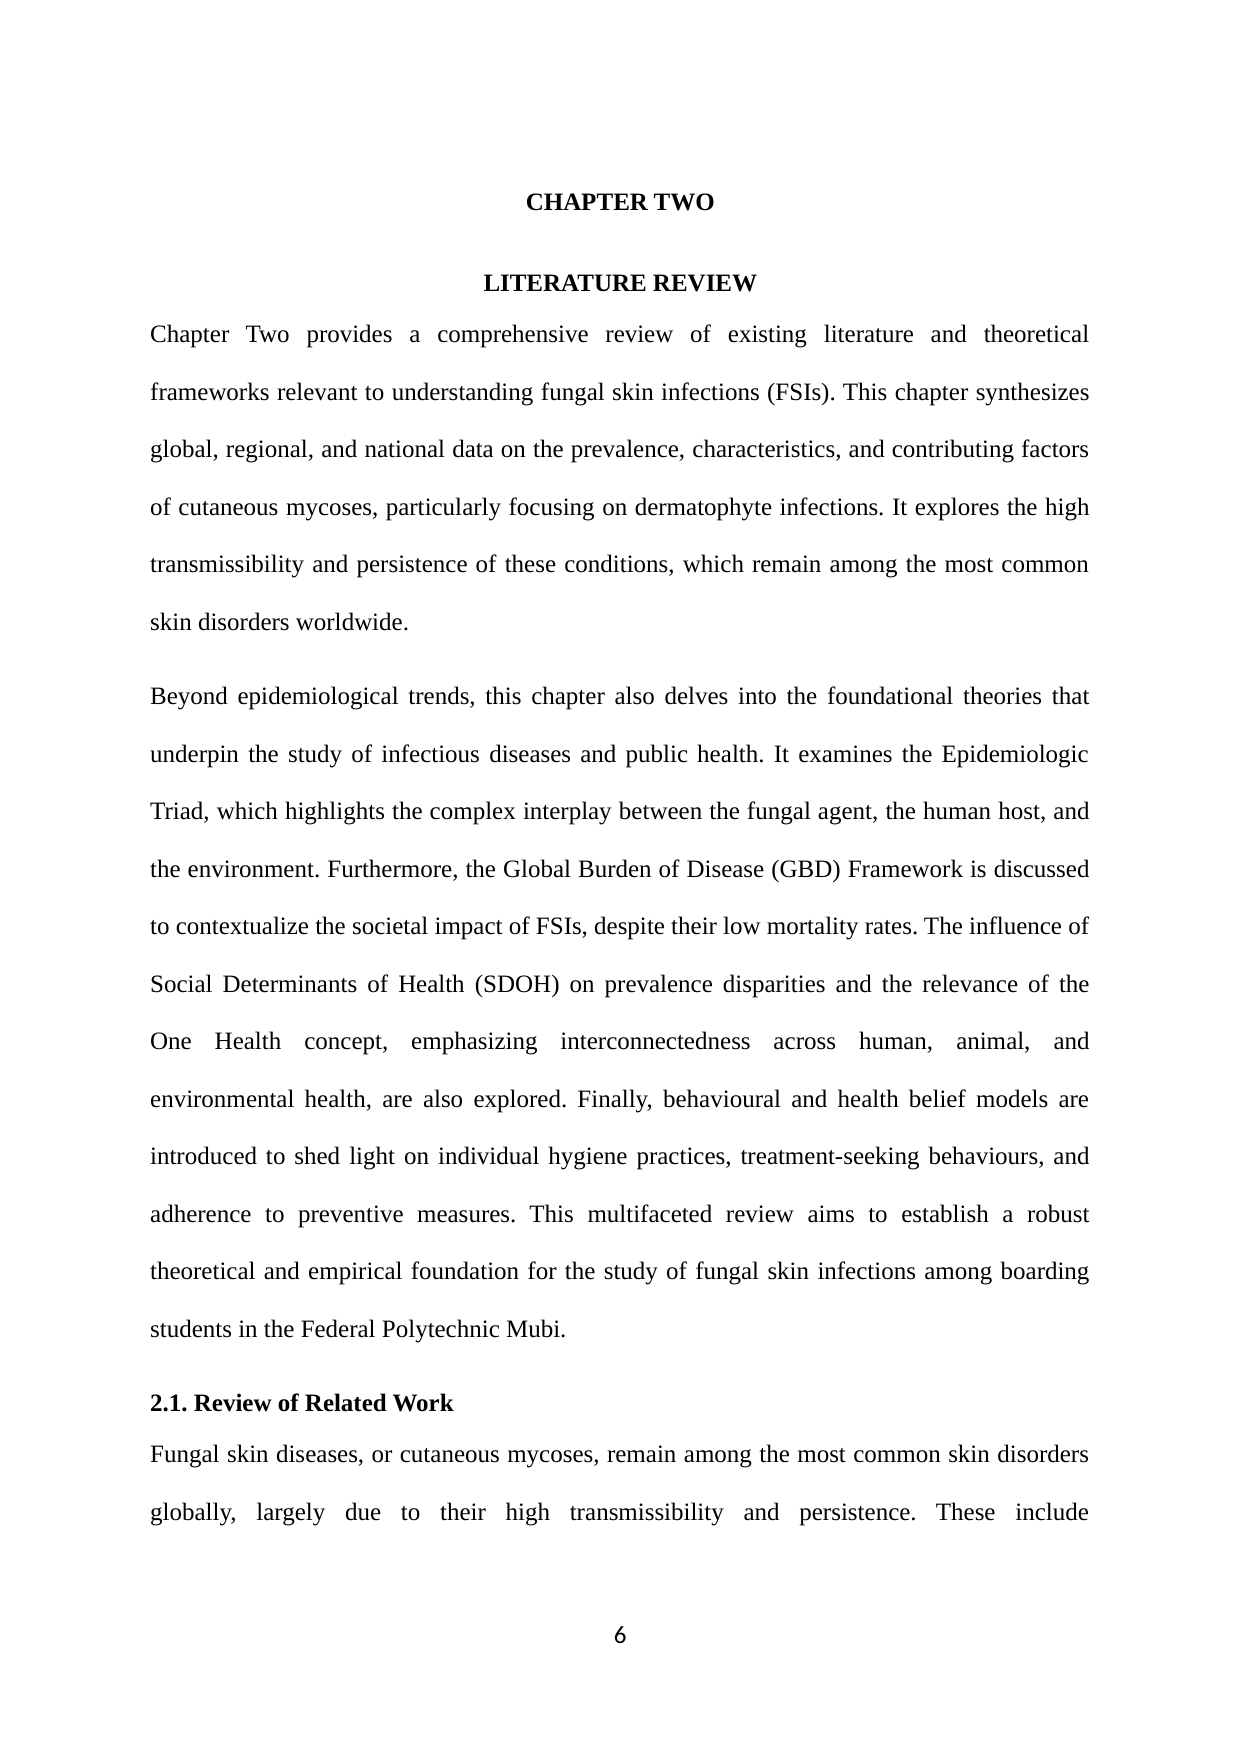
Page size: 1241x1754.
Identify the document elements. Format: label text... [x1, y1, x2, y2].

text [150, 1439, 1090, 1526]
subtitle CHAPTER TWO [150, 187, 1090, 216]
text Beyond epidemiological trends, this chapter also delves into the foundational theories that underpin the study of infectious diseases and public health. It examines the Epidemiologic Triad, which highlights the complex interplay between the fungal agent, the human host, and the environment. Furthermore, the Global Burden of Disease (GBD) Framework is discussed to contextualize the societal impact of FSIs, despite their low mortality rates. The influence of Social Determinants of Health (SDOH) on prevalence disparities and the relevance of the One Health concept, emphasizing interconnectedness across human, animal, and environmental health, are also explored. Finally, behavioural and health belief models are introduced to shed light on individual hygiene practices, treatment-seeking behaviours, and adherence to preventive measures. This multifaceted review aims to establish a robust theoretical and empirical foundation for the study of fungal skin infections among boarding students in the Federal Polytechnic Mubi. [150, 681, 1090, 1342]
text Chapter Two provides a comprehensive review of existing literature and theoretical frameworks relevant to understanding fungal skin infections (FSIs). This chapter synthesizes global, regional, and national data on the prevalence, characteristics, and contributing factors of cutaneous mycoses, particularly focusing on dermatophyte infections. It explores the high transmissibility and persistence of these conditions, which remain among the most common skin disorders worldwide. [150, 319, 1090, 636]
subtitle Literature Review [150, 268, 1090, 297]
subtitle 2.1. Review of Related Work [150, 1388, 1090, 1417]
